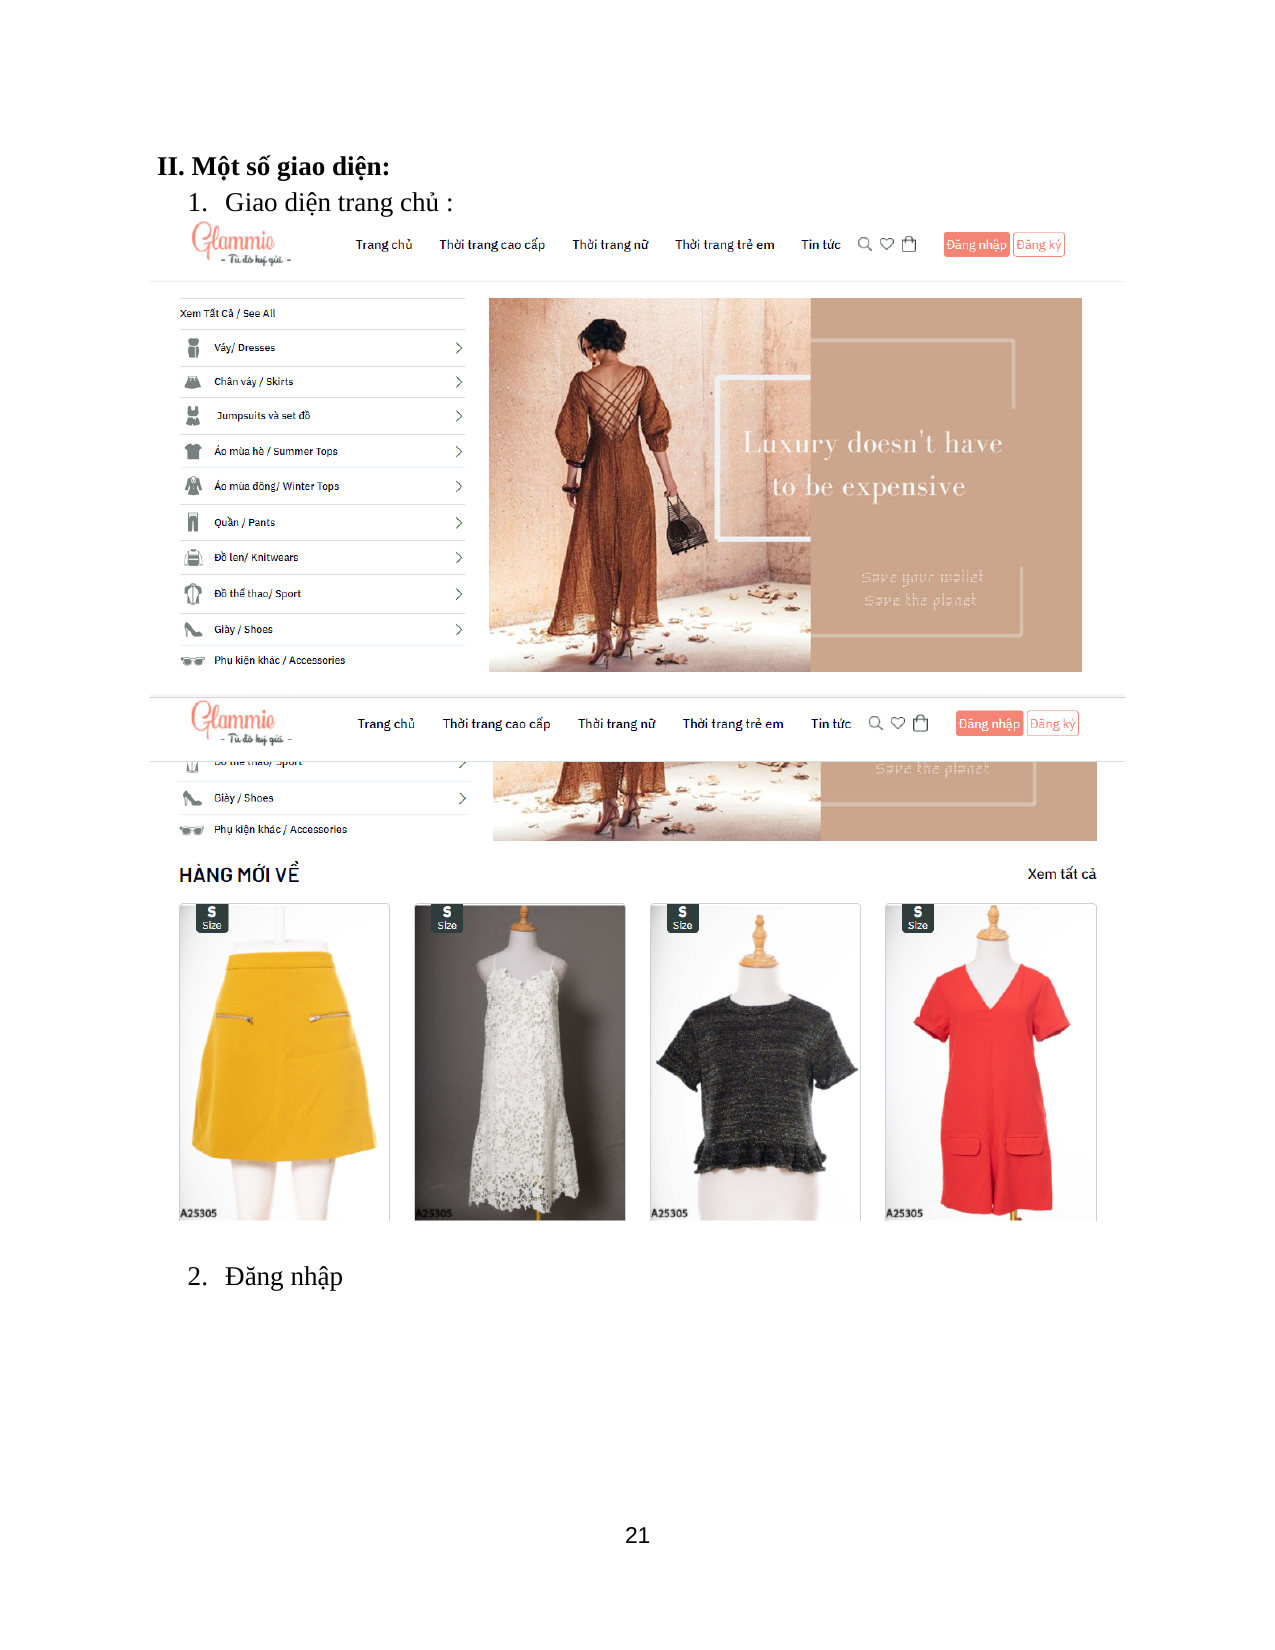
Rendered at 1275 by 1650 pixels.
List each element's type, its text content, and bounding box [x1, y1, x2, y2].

list Giao diện trang chủ : [187, 186, 1125, 217]
text II. Một số giao diện: [150, 150, 1125, 181]
picture [150, 694, 1125, 1221]
list Đăng nhập [187, 1260, 1125, 1291]
picture [150, 221, 1125, 691]
